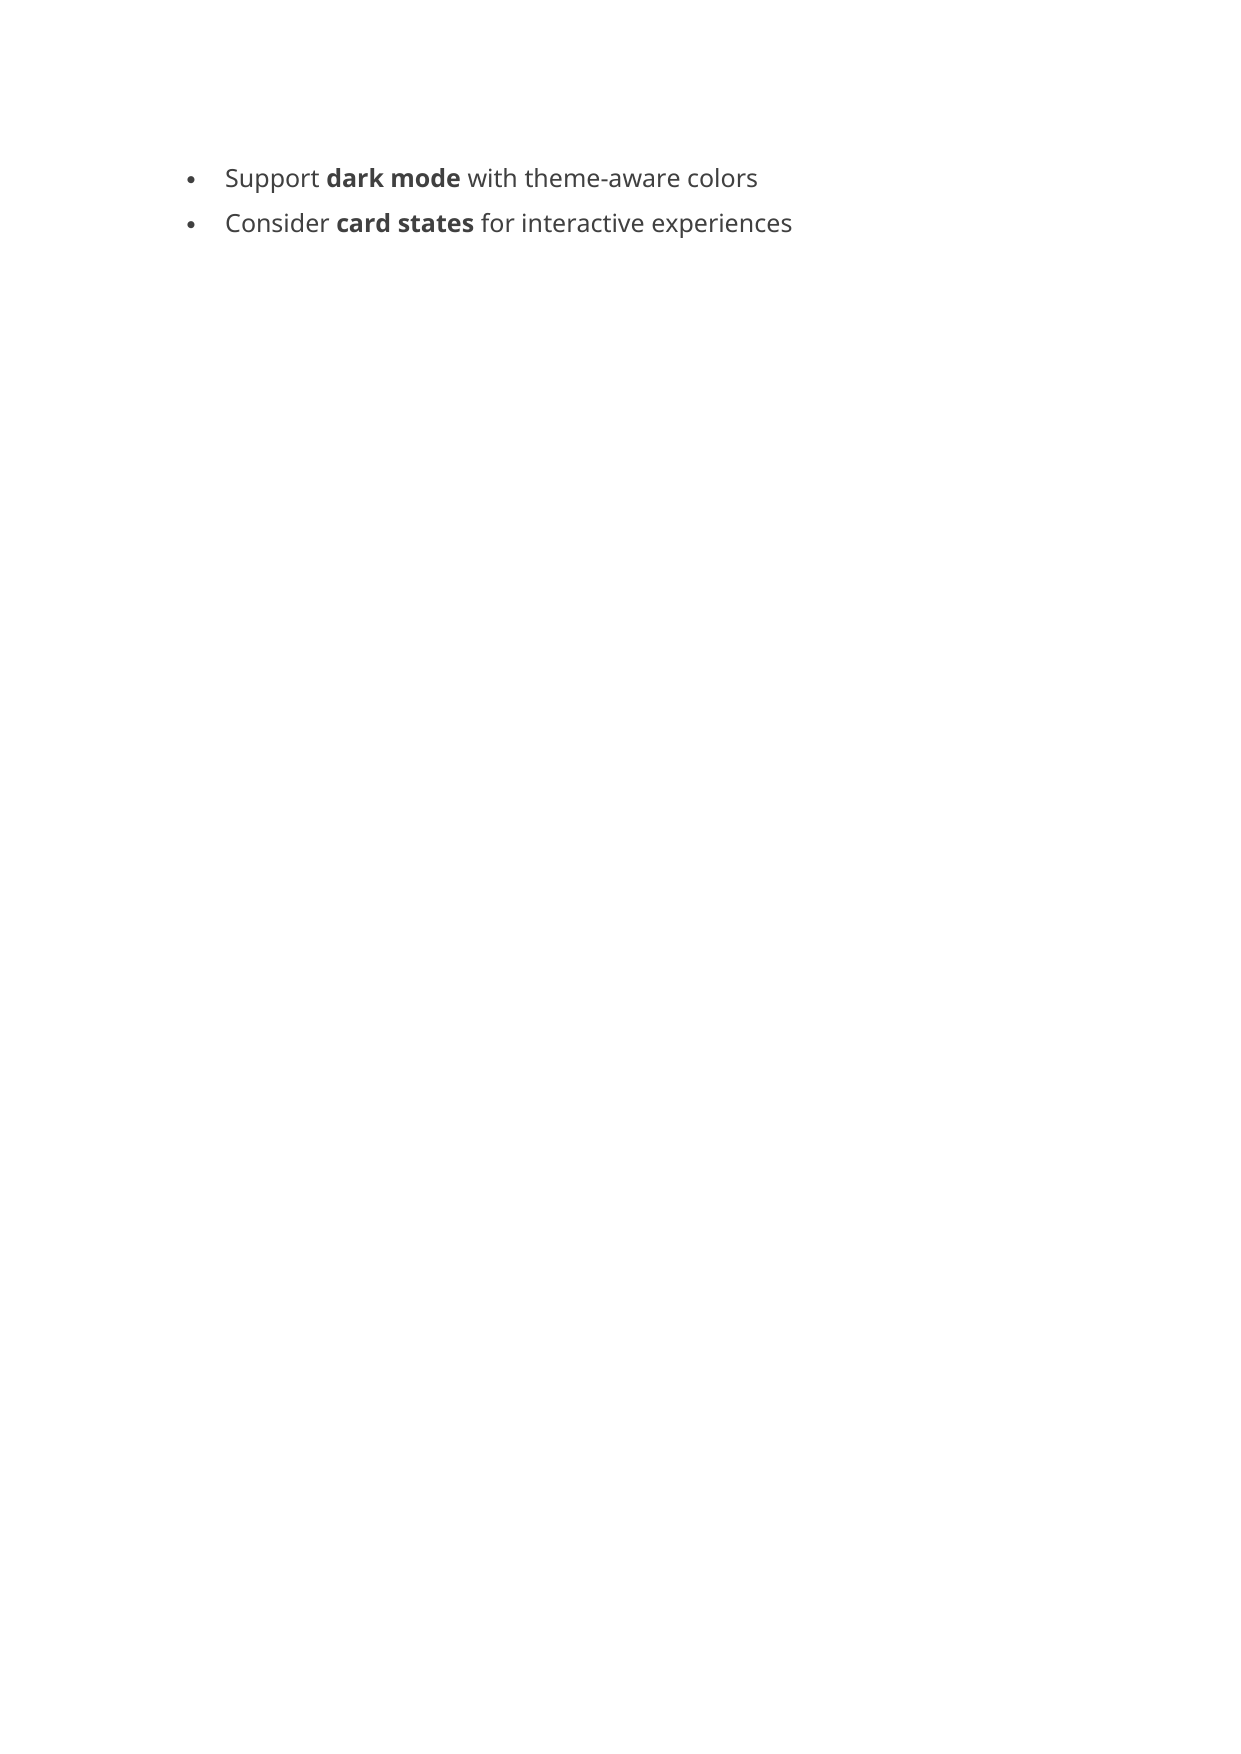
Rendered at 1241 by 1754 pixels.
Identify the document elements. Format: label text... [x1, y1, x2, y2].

list Consider card states for interactive experiences [187, 195, 1090, 239]
list Support dark mode with theme-aware colors [187, 150, 1090, 195]
